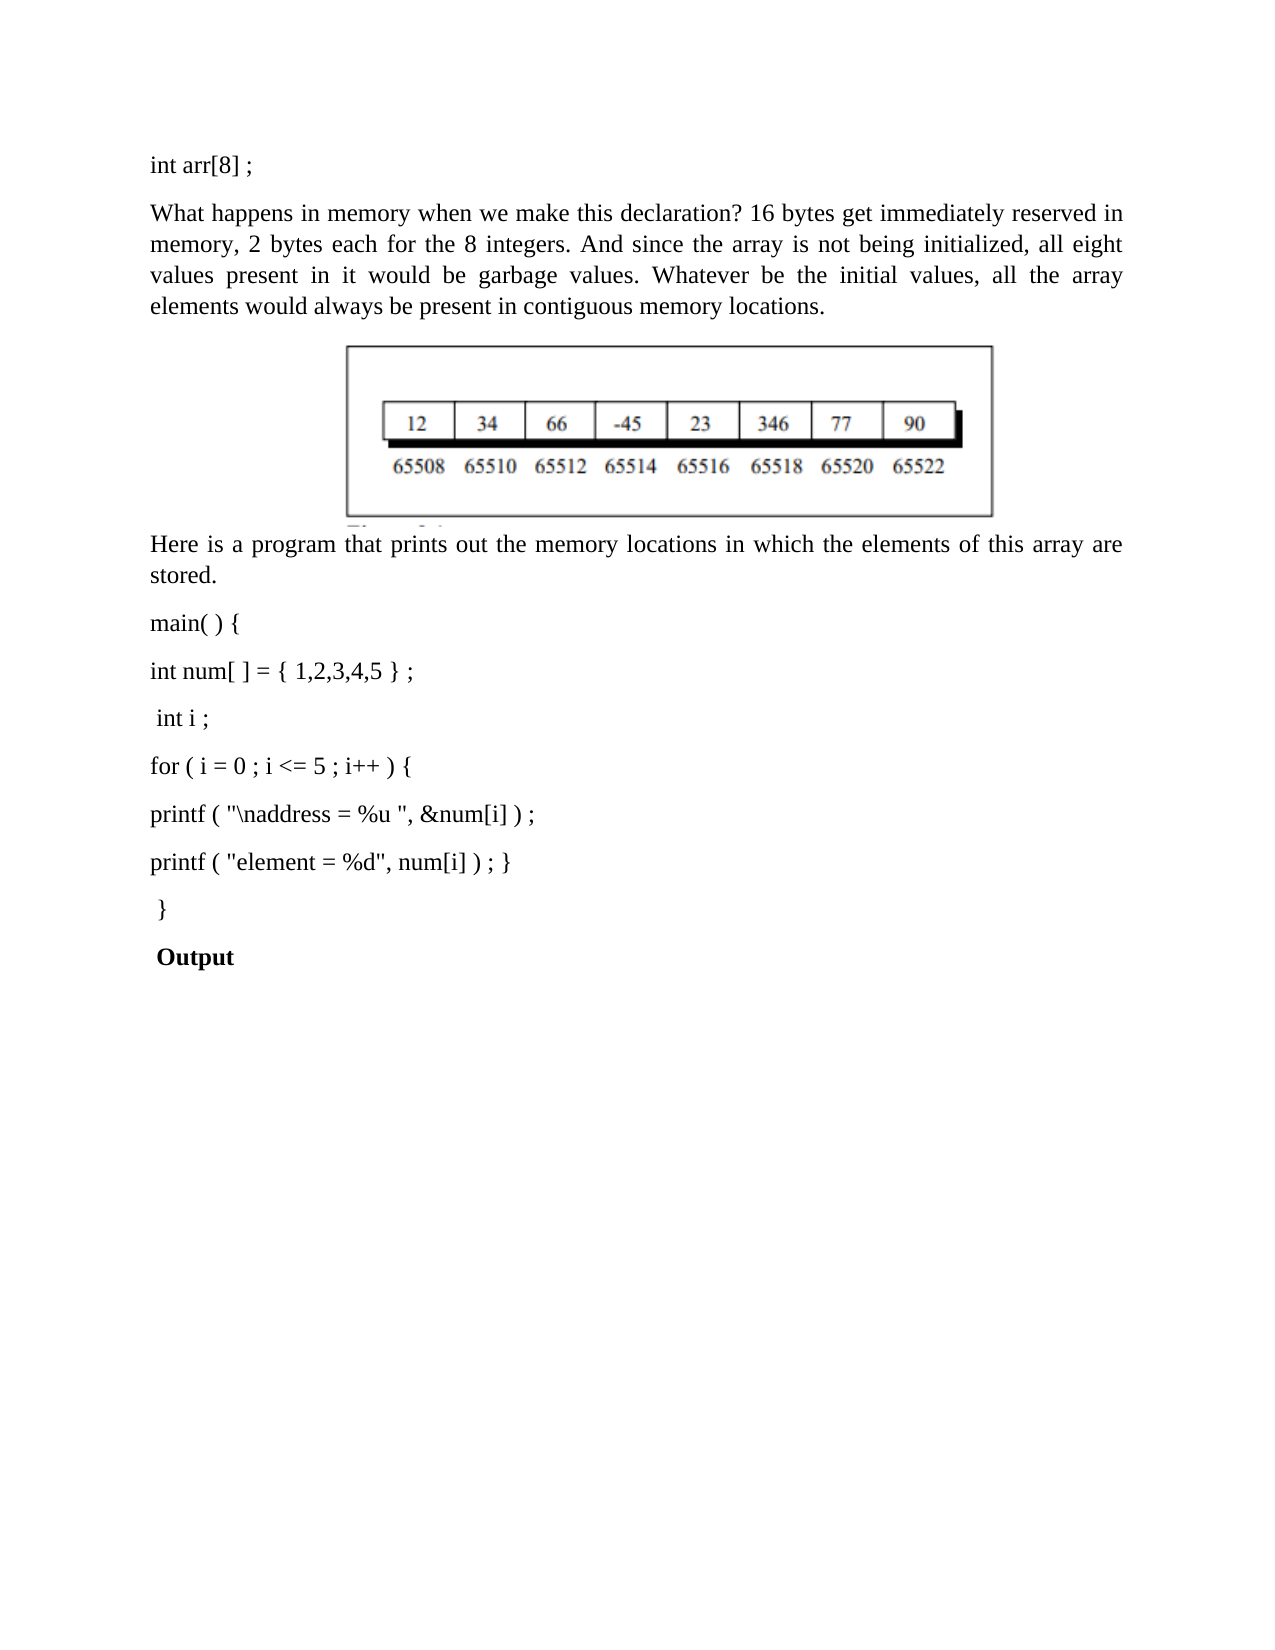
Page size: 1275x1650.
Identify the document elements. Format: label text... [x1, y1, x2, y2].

text int num[ ] = { 1,2,3,4,5 } ; [150, 656, 1125, 684]
text What happens in memory when we make this declaration? 16 bytes get immediately reserved in memory, 2 bytes each for the 8 integers. And since the array is not being initialized, all eight values present in it would be garbage values. Whatever be the initial values, all the array elements would always be present in contiguous memory locations. [150, 198, 1125, 319]
text } [150, 894, 1125, 923]
text int i ; [150, 703, 1125, 732]
text int arr[8] ; [150, 150, 1125, 179]
text for ( i = 0 ; i <= 5 ; i++ ) { [150, 751, 1125, 780]
text Here is a program that prints out the memory locations in which the elements of this array are stored. [150, 529, 1125, 589]
picture [340, 339, 1002, 527]
text printf ( "element = %d", num[i] ) ; } [150, 847, 1125, 875]
text printf ( "\naddress = %u ", &num[i] ) ; [150, 799, 1125, 828]
text main( ) { [150, 608, 1125, 637]
text Output [150, 942, 1125, 971]
